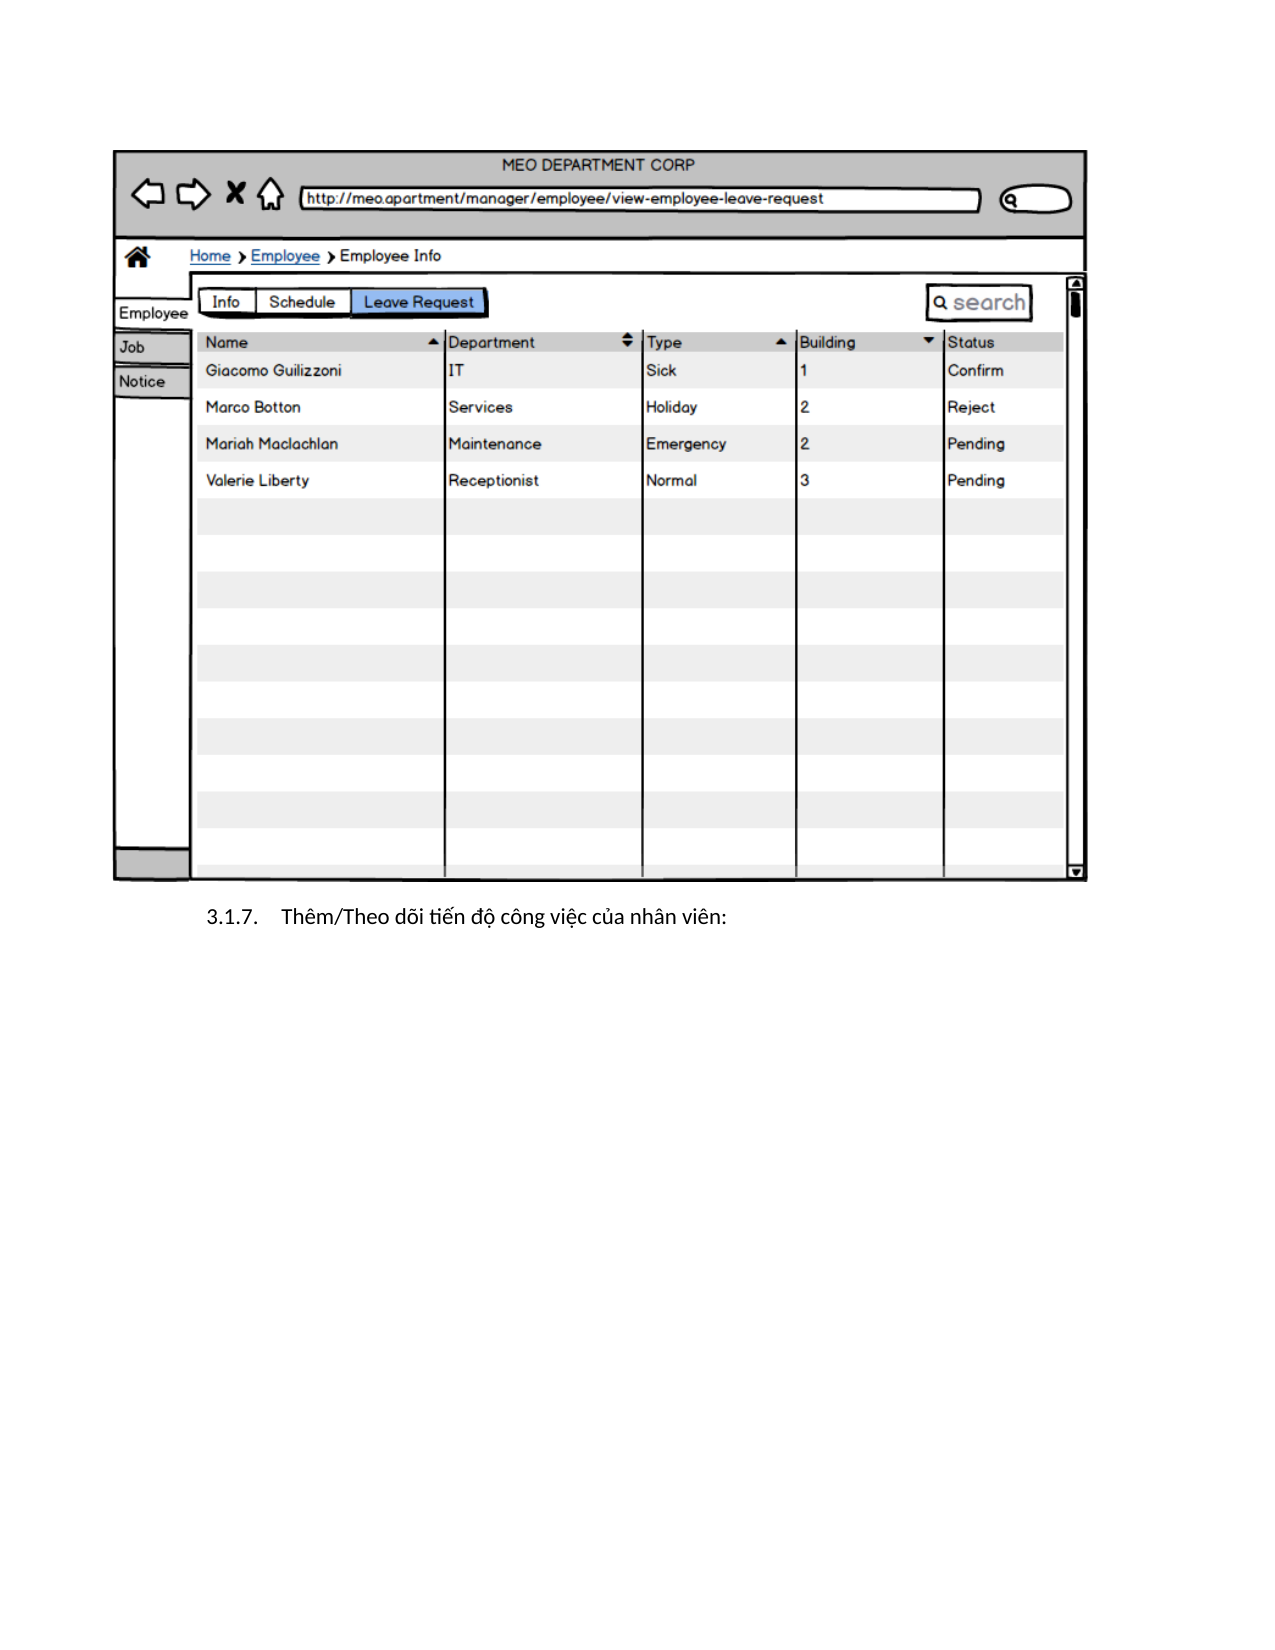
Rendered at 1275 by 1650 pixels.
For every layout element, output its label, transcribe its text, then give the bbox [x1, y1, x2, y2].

list Thêm/Theo dõi tiến độ công việc của nhân viên: [206, 902, 1162, 930]
picture [112, 150, 1088, 882]
